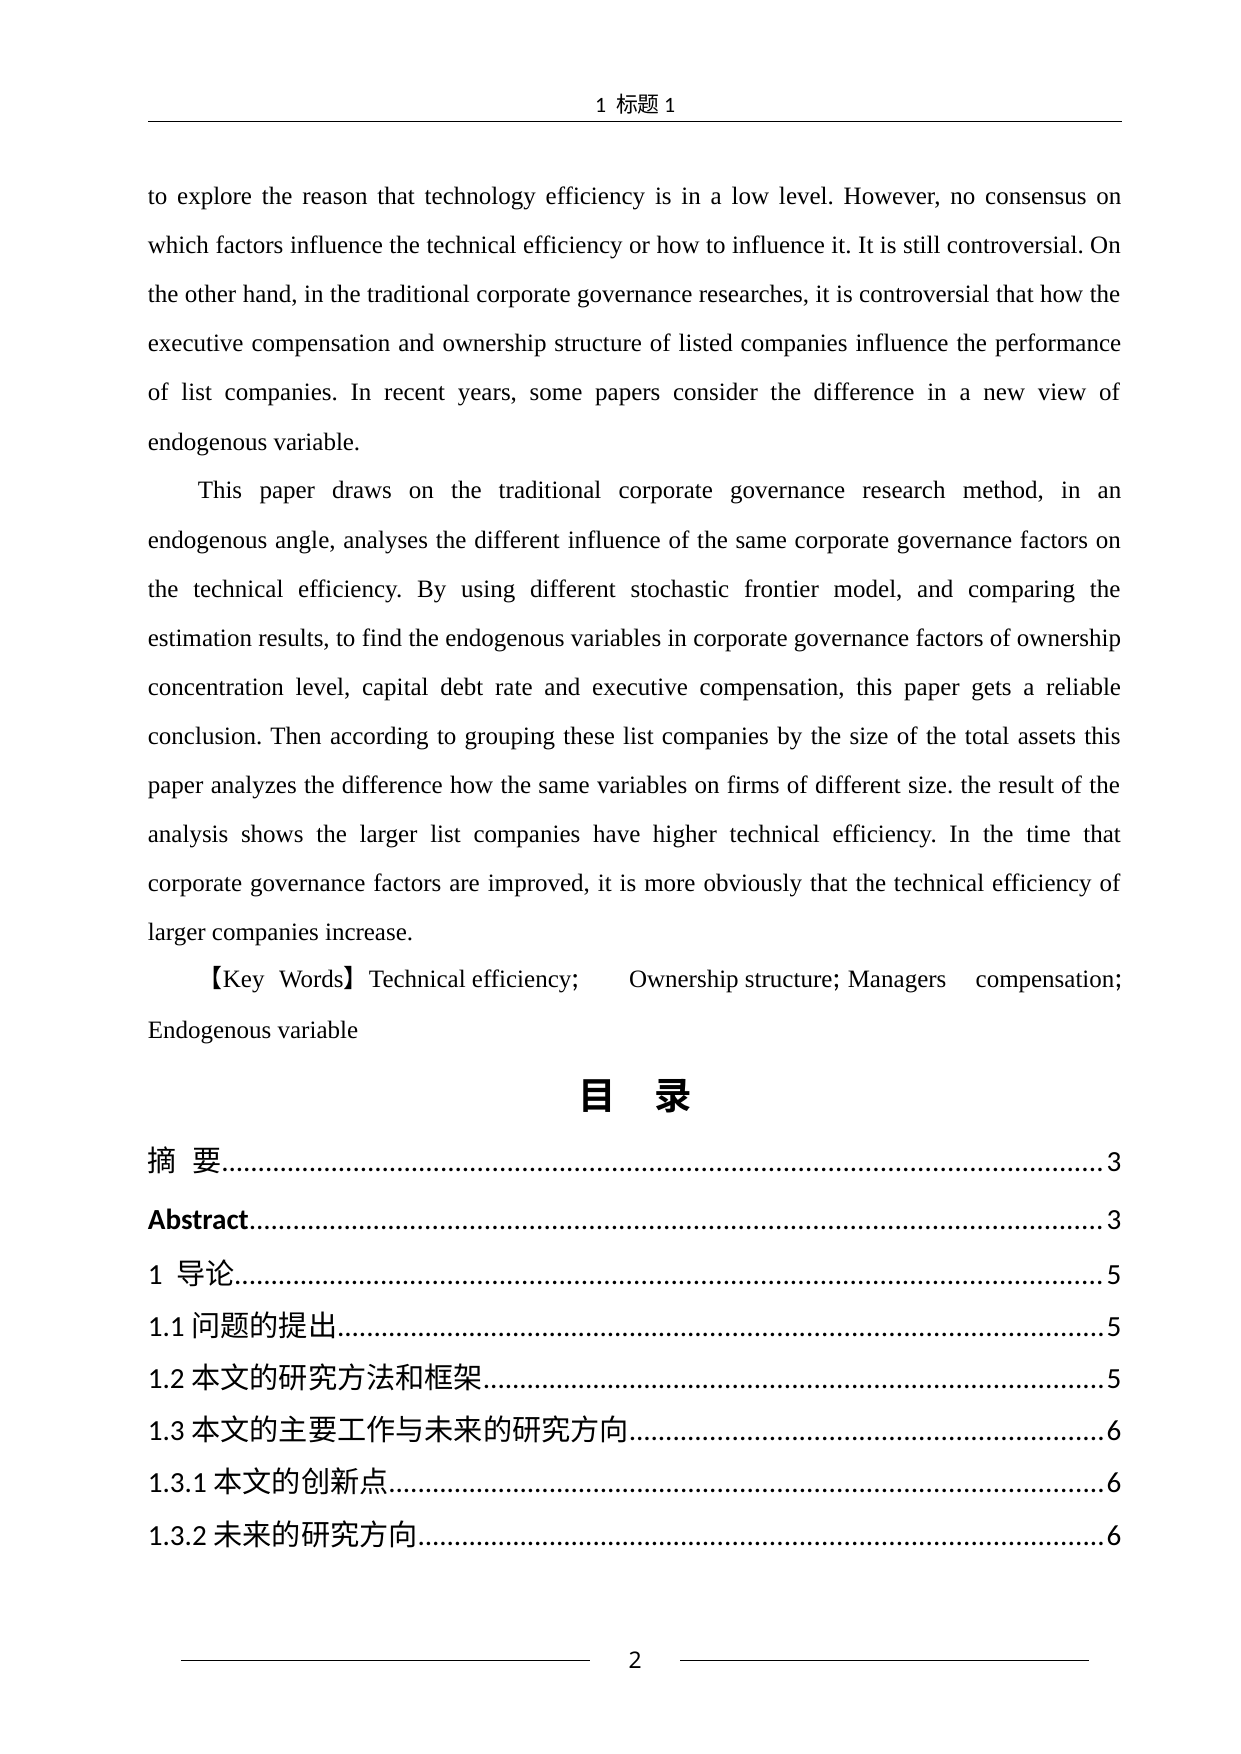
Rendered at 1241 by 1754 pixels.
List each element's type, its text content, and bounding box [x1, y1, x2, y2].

text 1.2 本文的研究方法和框架 5 [148, 1357, 1122, 1397]
text 1.1 问题的提出 5 [148, 1305, 1122, 1345]
text 1.3.2 未来的研究方向 6 [148, 1514, 1122, 1554]
text 1 导论 5 [148, 1249, 1122, 1293]
text 摘 要 3 [148, 1136, 1122, 1180]
text Abstract 3 [148, 1193, 1122, 1236]
text 1.3.1 本文的创新点 6 [148, 1462, 1122, 1501]
text 1.3 本文的主要工作与未来的研究方向 6 [148, 1409, 1122, 1449]
text This paper draws on the traditional corporate governance research method, in an endogenous angle, analyses the different influence of the same corporate governance factors on the technical efficiency. By using different stochastic frontier model, and comparing the estimation results, to find the endogenous variables in corporate governance factors of ownership concentration level, capital debt rate and executive compensation, this paper gets a reliable conclusion. Then according to grouping these list companies by the size of the total assets this paper analyzes the difference how the same variables on firms of different size. the result of the analysis shows the larger list companies have higher technical efficiency. In the time that corporate governance factors are improved, it is more obviously that the technical efficiency of larger companies increase. [148, 455, 1122, 946]
text 目 录 [148, 1068, 1122, 1120]
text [148, 161, 1122, 455]
text 【Key Words】Technical efficiency; Ownership structure; Managers compensation; Endogenous variable [148, 946, 1122, 1044]
